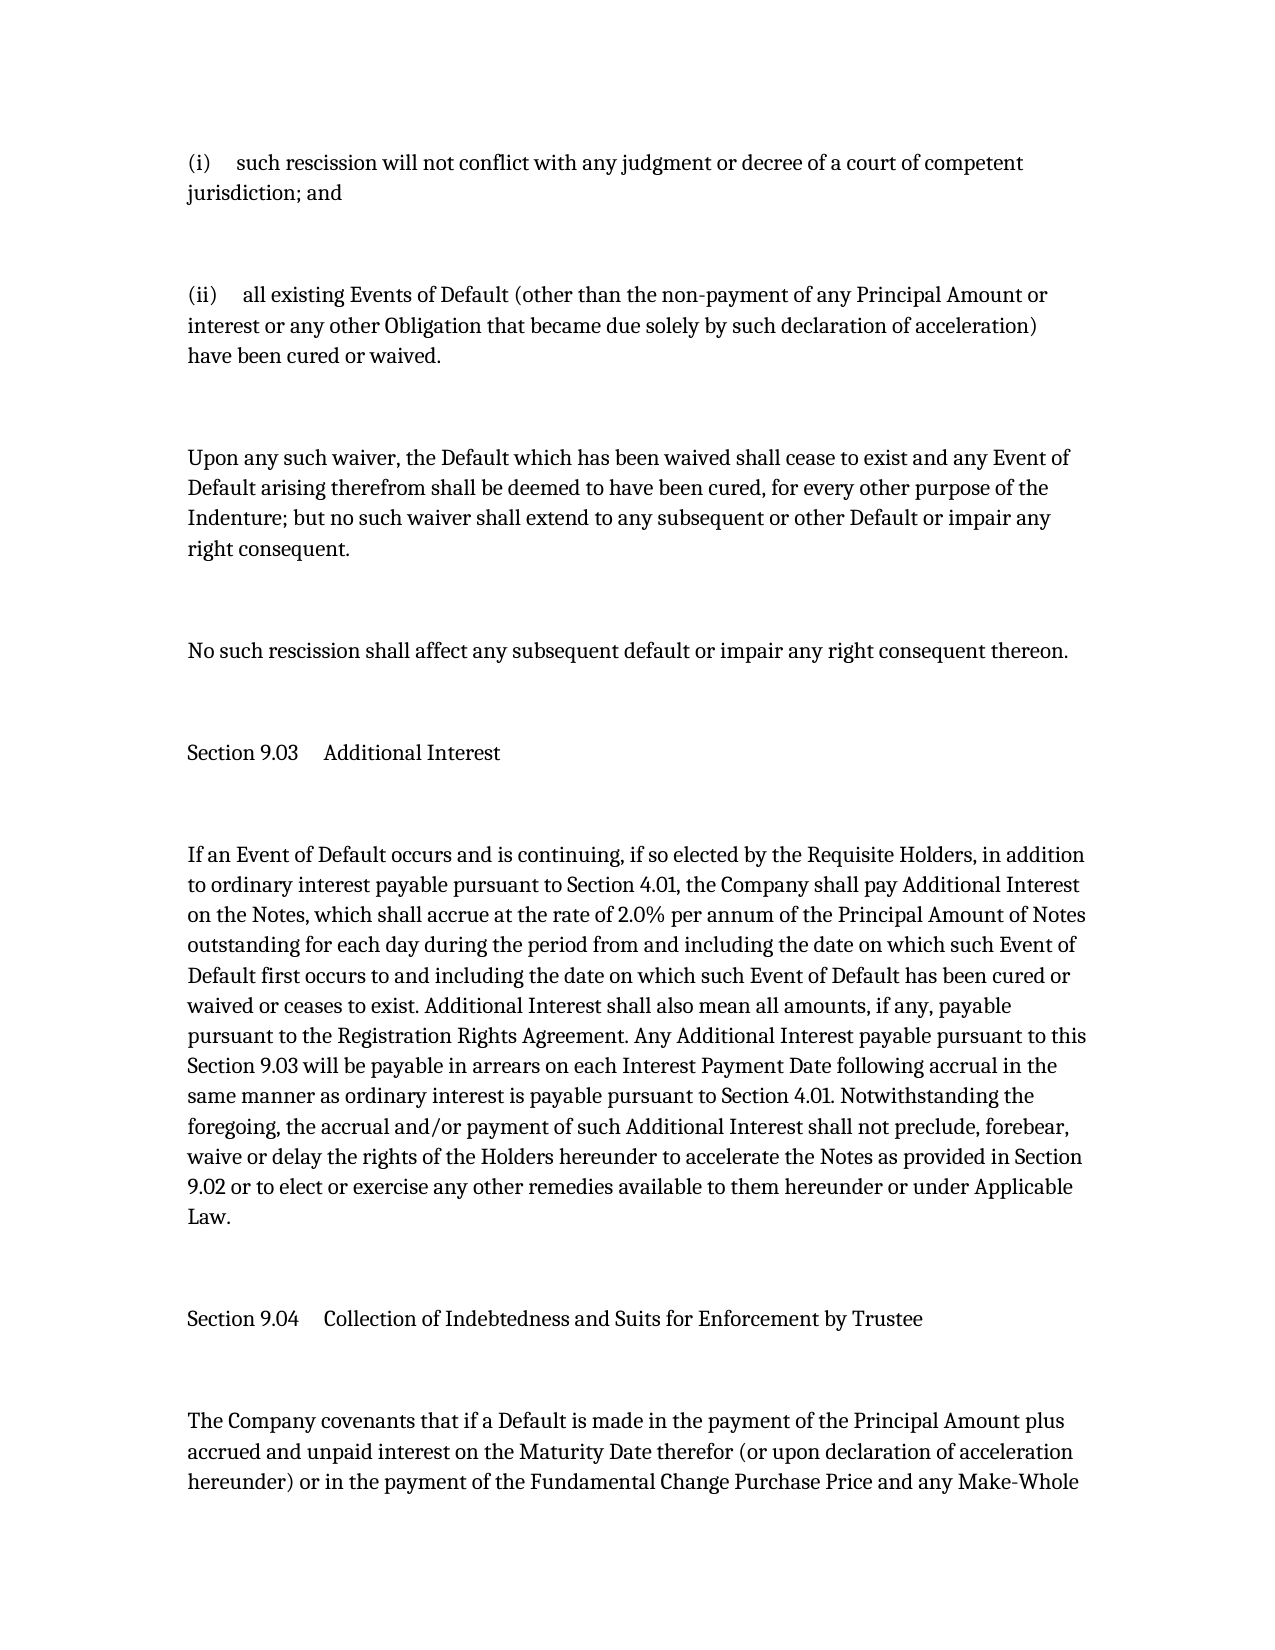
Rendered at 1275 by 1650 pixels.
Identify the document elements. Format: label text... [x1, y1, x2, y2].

text (ii) all existing Events of Default (other than the non-payment of any Principal Amount or interest or any other Obligation that became due solely by such declaration of acceleration) have been cured or waived. [187, 282, 1087, 369]
text Section 9.04 Collection of Indebtedness and Suits for Enforcement by Trustee [187, 1306, 1087, 1333]
text (i) such rescission will not conflict with any judgment or decree of a court of competent jurisdiction; and [187, 150, 1087, 207]
text No such rescission shall affect any subsequent default or impair any right consequent thereon. [187, 637, 1087, 664]
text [187, 1408, 1087, 1495]
text Section 9.03 Additional Interest [187, 739, 1087, 766]
text If an Event of Default occurs and is continuing, if so elected by the Requisite Holders, in addition to ordinary interest payable pursuant to Section 4.01, the Company shall pay Additional Interest on the Notes, which shall accrue at the rate of 2.0% per annum of the Principal Amount of Notes outstanding for each day during the period from and including the date on which such Event of Default first occurs to and including the date on which such Event of Default has been cured or waived or ceases to exist. Additional Interest shall also mean all amounts, if any, payable pursuant to the Registration Rights Agreement. Any Additional Interest payable pursuant to this Section 9.03 will be payable in arrears on each Interest Payment Date following accrual in the same manner as ordinary interest is payable pursuant to Section 4.01. Notwithstanding the foregoing, the accrual and/or payment of such Additional Interest shall not preclude, forebear, waive or delay the rights of the Holders hereunder to accelerate the Notes as provided in Section 9.02 or to elect or exercise any other remedies available to them hereunder or under Applicable Law. [187, 842, 1087, 1231]
text Upon any such waiver, the Default which has been waived shall cease to exist and any Event of Default arising therefrom shall be deemed to have been cured, for every other purpose of the Indenture; but no such waiver shall extend to any subsequent or other Default or impair any right consequent. [187, 445, 1087, 562]
